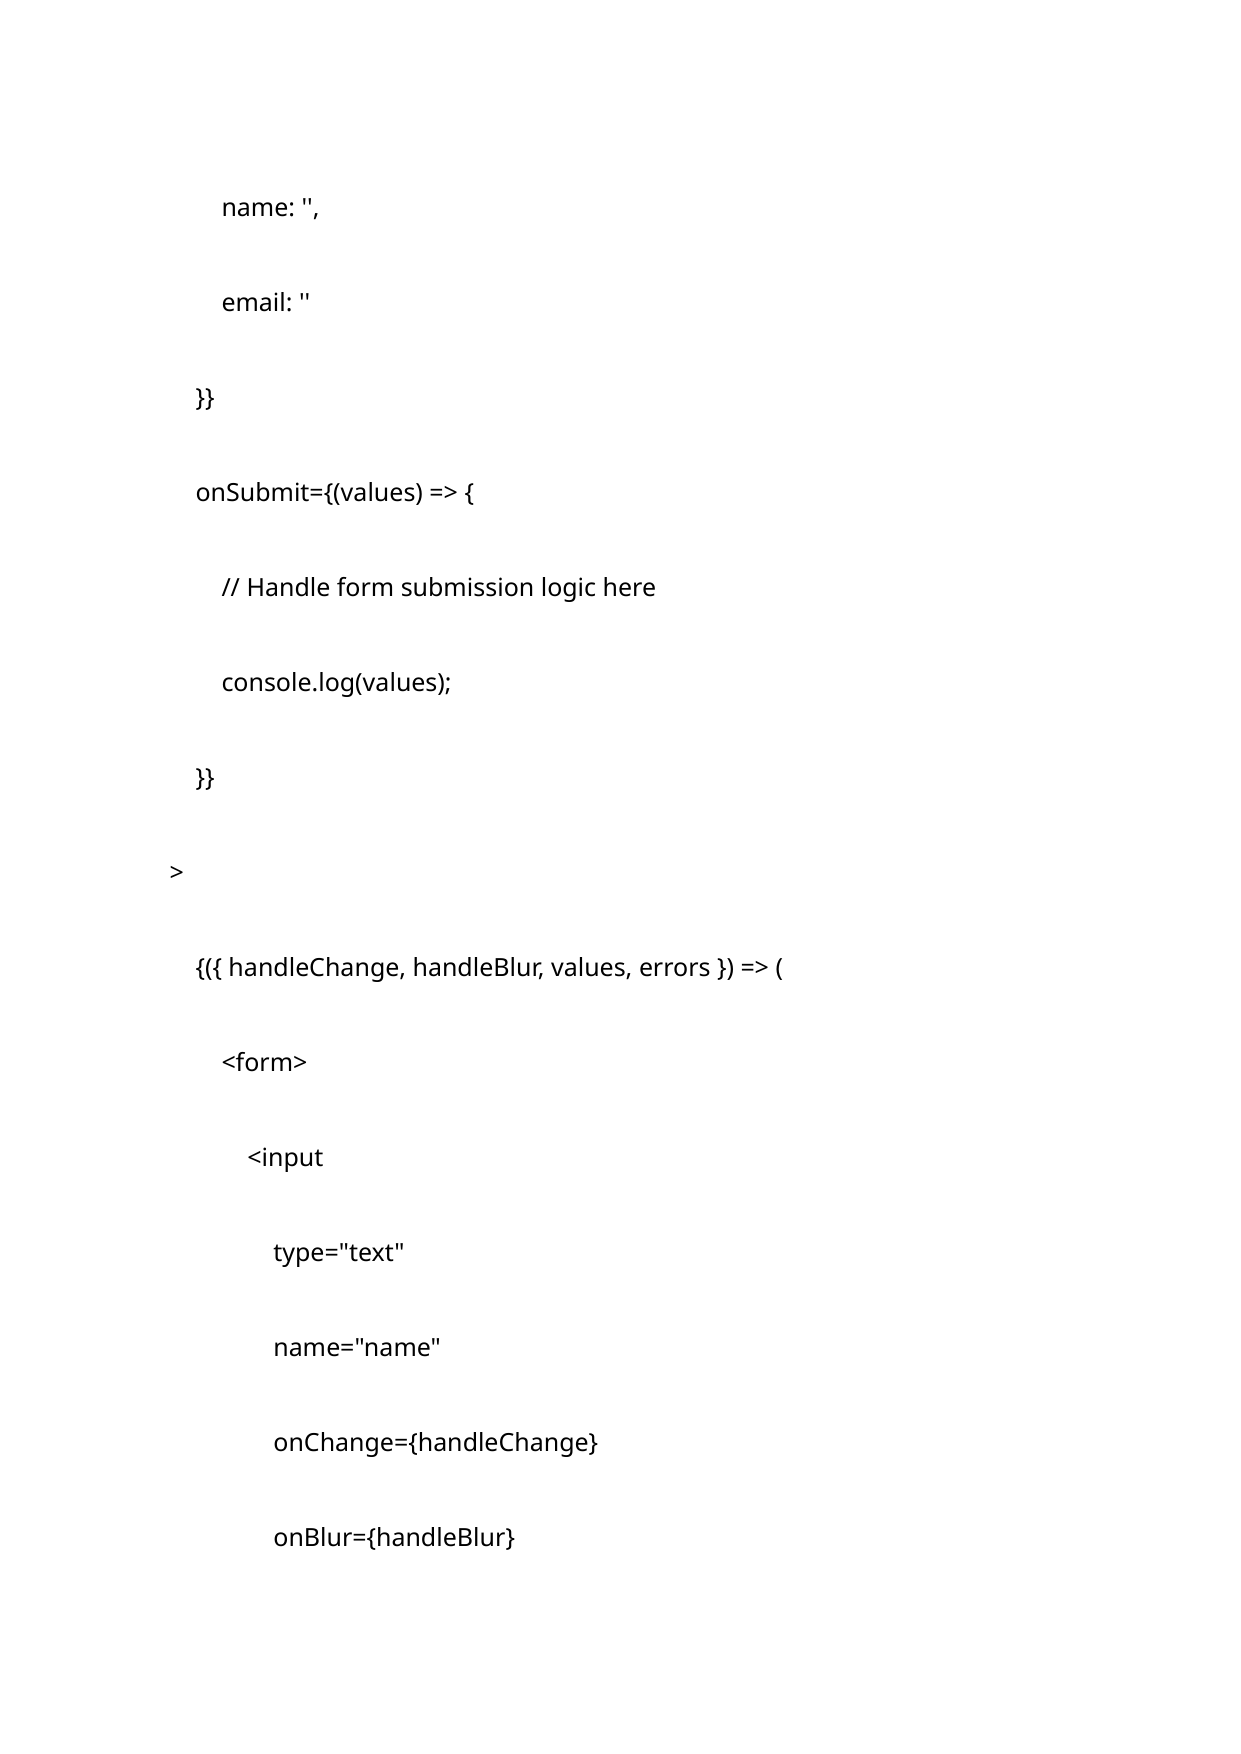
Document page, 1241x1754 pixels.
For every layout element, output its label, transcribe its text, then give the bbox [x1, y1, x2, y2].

text <input [150, 1100, 1090, 1173]
text > [150, 815, 1090, 888]
text onBlur={handleBlur} [150, 1480, 1090, 1553]
text }} [150, 720, 1090, 793]
text name="name" [150, 1290, 1090, 1363]
text onSubmit={(values) => { [150, 435, 1090, 508]
text console.log(values); [150, 625, 1090, 698]
text }} [150, 340, 1090, 413]
text name: '', [150, 150, 1090, 223]
text // Handle form submission logic here [150, 530, 1090, 603]
text email: '' [150, 245, 1090, 318]
text type="text" [150, 1195, 1090, 1268]
text onChange={handleChange} [150, 1385, 1090, 1458]
text {({ handleChange, handleBlur, values, errors }) => ( [150, 910, 1090, 983]
text <form> [150, 1005, 1090, 1078]
